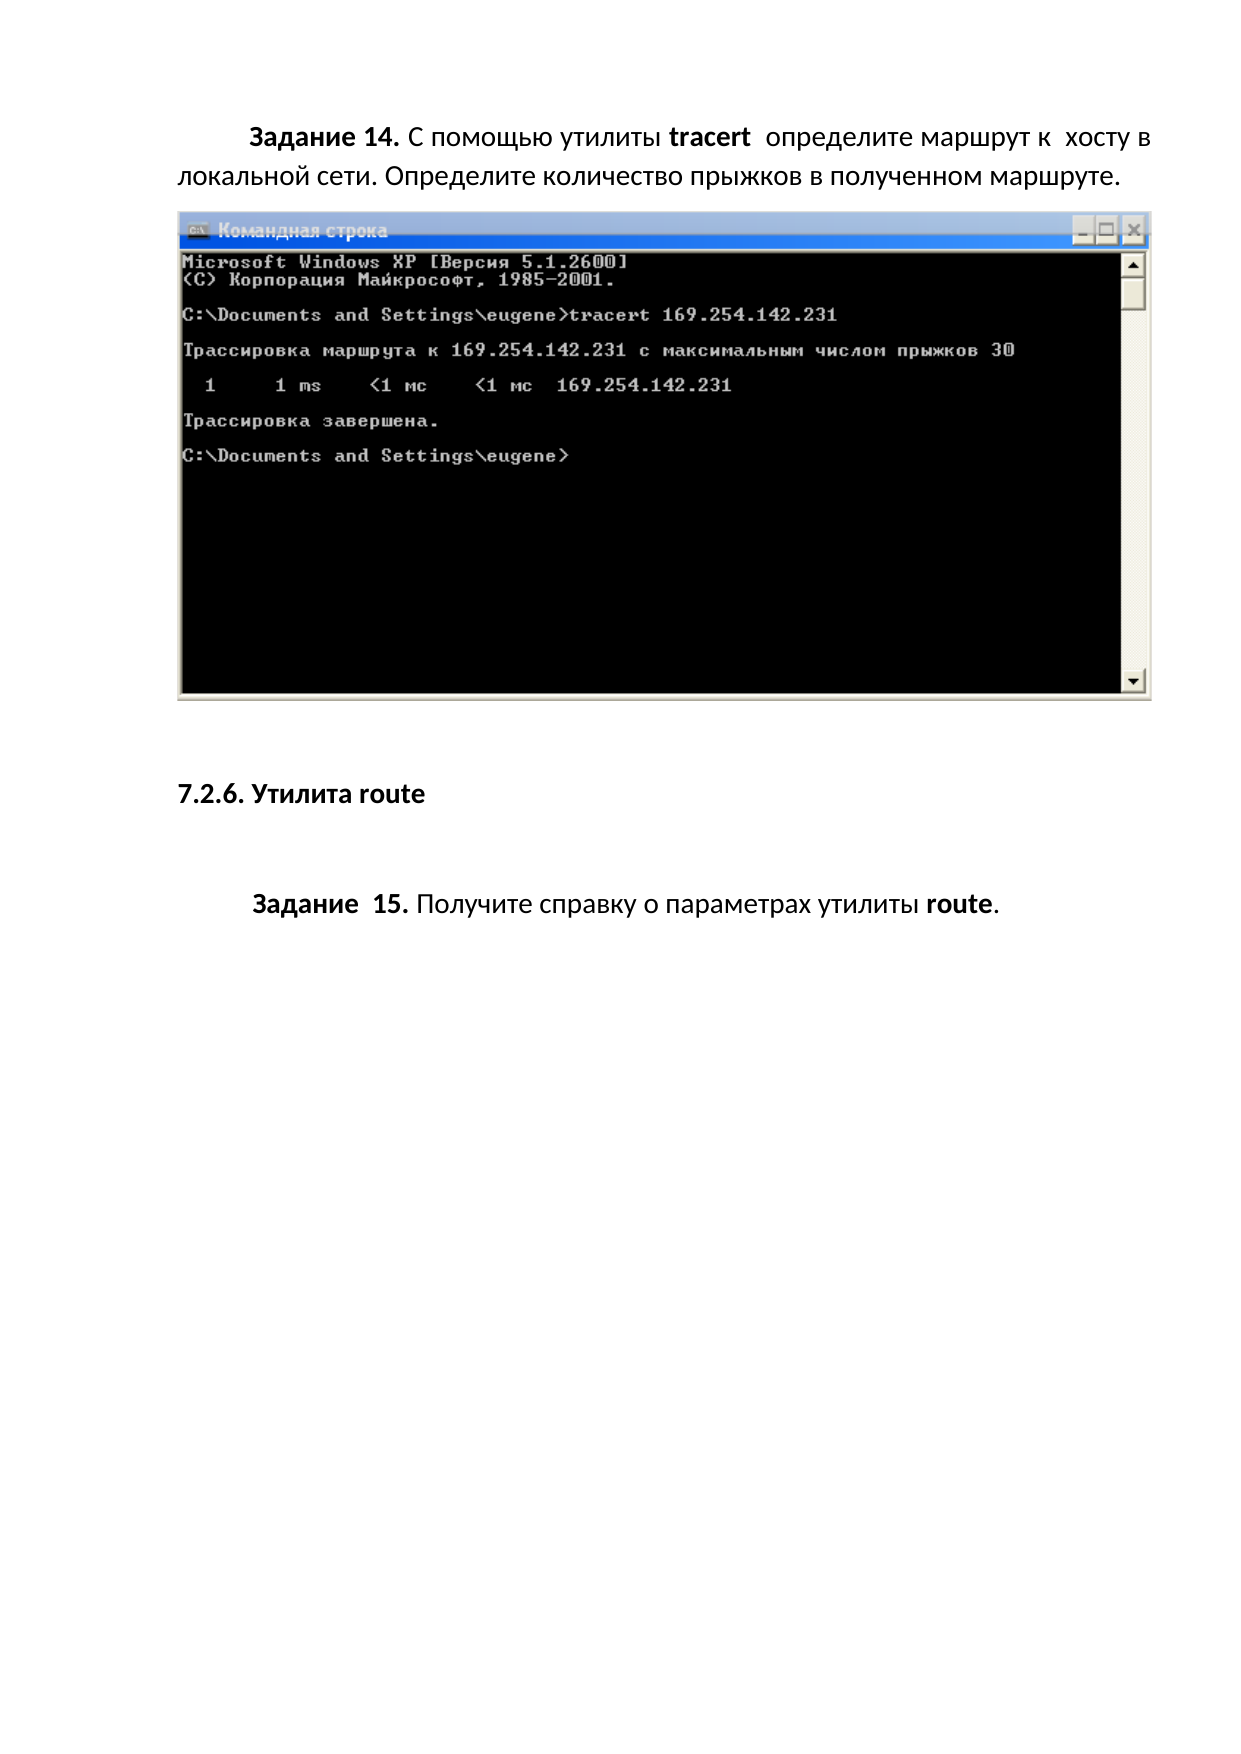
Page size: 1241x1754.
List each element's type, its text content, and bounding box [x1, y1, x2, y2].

text Задание 15. Получите справку о параметрах утилиты route. [177, 885, 1152, 921]
picture [177, 211, 1152, 701]
text Задание 14. С помощью утилиты tracert определите маршрут к хосту в локальной сети. Определите количество прыжков в полученном маршруте. [177, 118, 1152, 192]
text 7.2.6. Утилита route [177, 775, 1152, 811]
